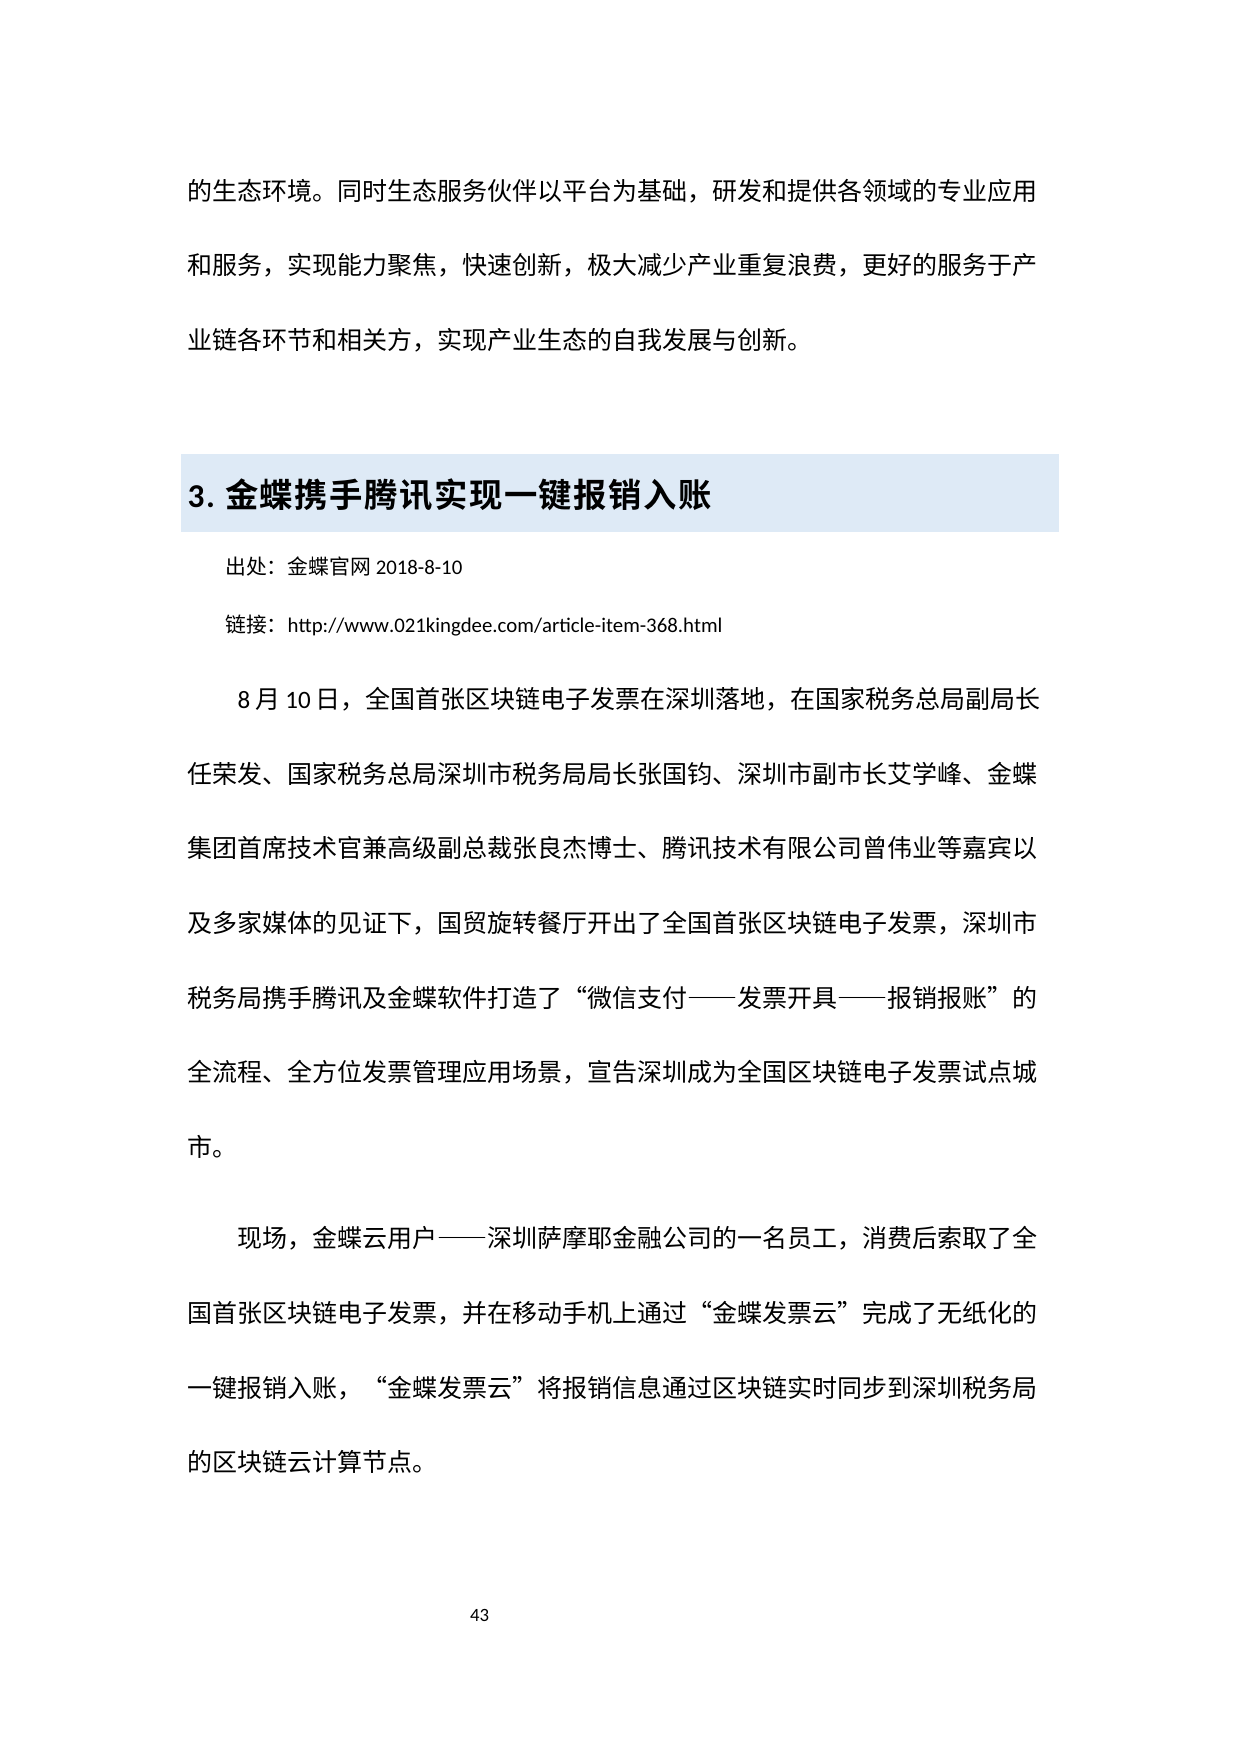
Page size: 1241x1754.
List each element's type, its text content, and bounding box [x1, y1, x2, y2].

list 出处：金蝶官网 2018-8-10 [225, 549, 1040, 582]
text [187, 157, 1053, 371]
text 现场，金蝶云用户——深圳萨摩耶金融公司的一名员工，消费后索取了全国首张区块链电子发票，并在移动手机上通过“金蝶发票云”完成了无纸化的一键报销入账，“金蝶发票云”将报销信息通过区块链实时同步到深圳税务局的区块链云计算节点。 [187, 1204, 1053, 1493]
subtitle 金蝶携手腾讯实现一键报销入账 [188, 461, 1053, 526]
text 链接：http://www.021kingdee.com/article-item-368.html [187, 607, 1053, 640]
text 8月10日，全国首张区块链电子发票在深圳落地，在国家税务总局副局长任荣发、国家税务总局深圳市税务局局长张国钧、深圳市副市长艾学峰、金蝶集团首席技术官兼高级副总裁张良杰博士、腾讯技术有限公司曾伟业等嘉宾以及多家媒体的见证下，国贸旋转餐厅开出了全国首张区块链电子发票，深圳市税务局携手腾讯及金蝶软件打造了“微信支付——发票开具——报销报账”的全流程、全方位发票管理应用场景，宣告深圳成为全国区块链电子发票试点城市。 [187, 665, 1053, 1178]
